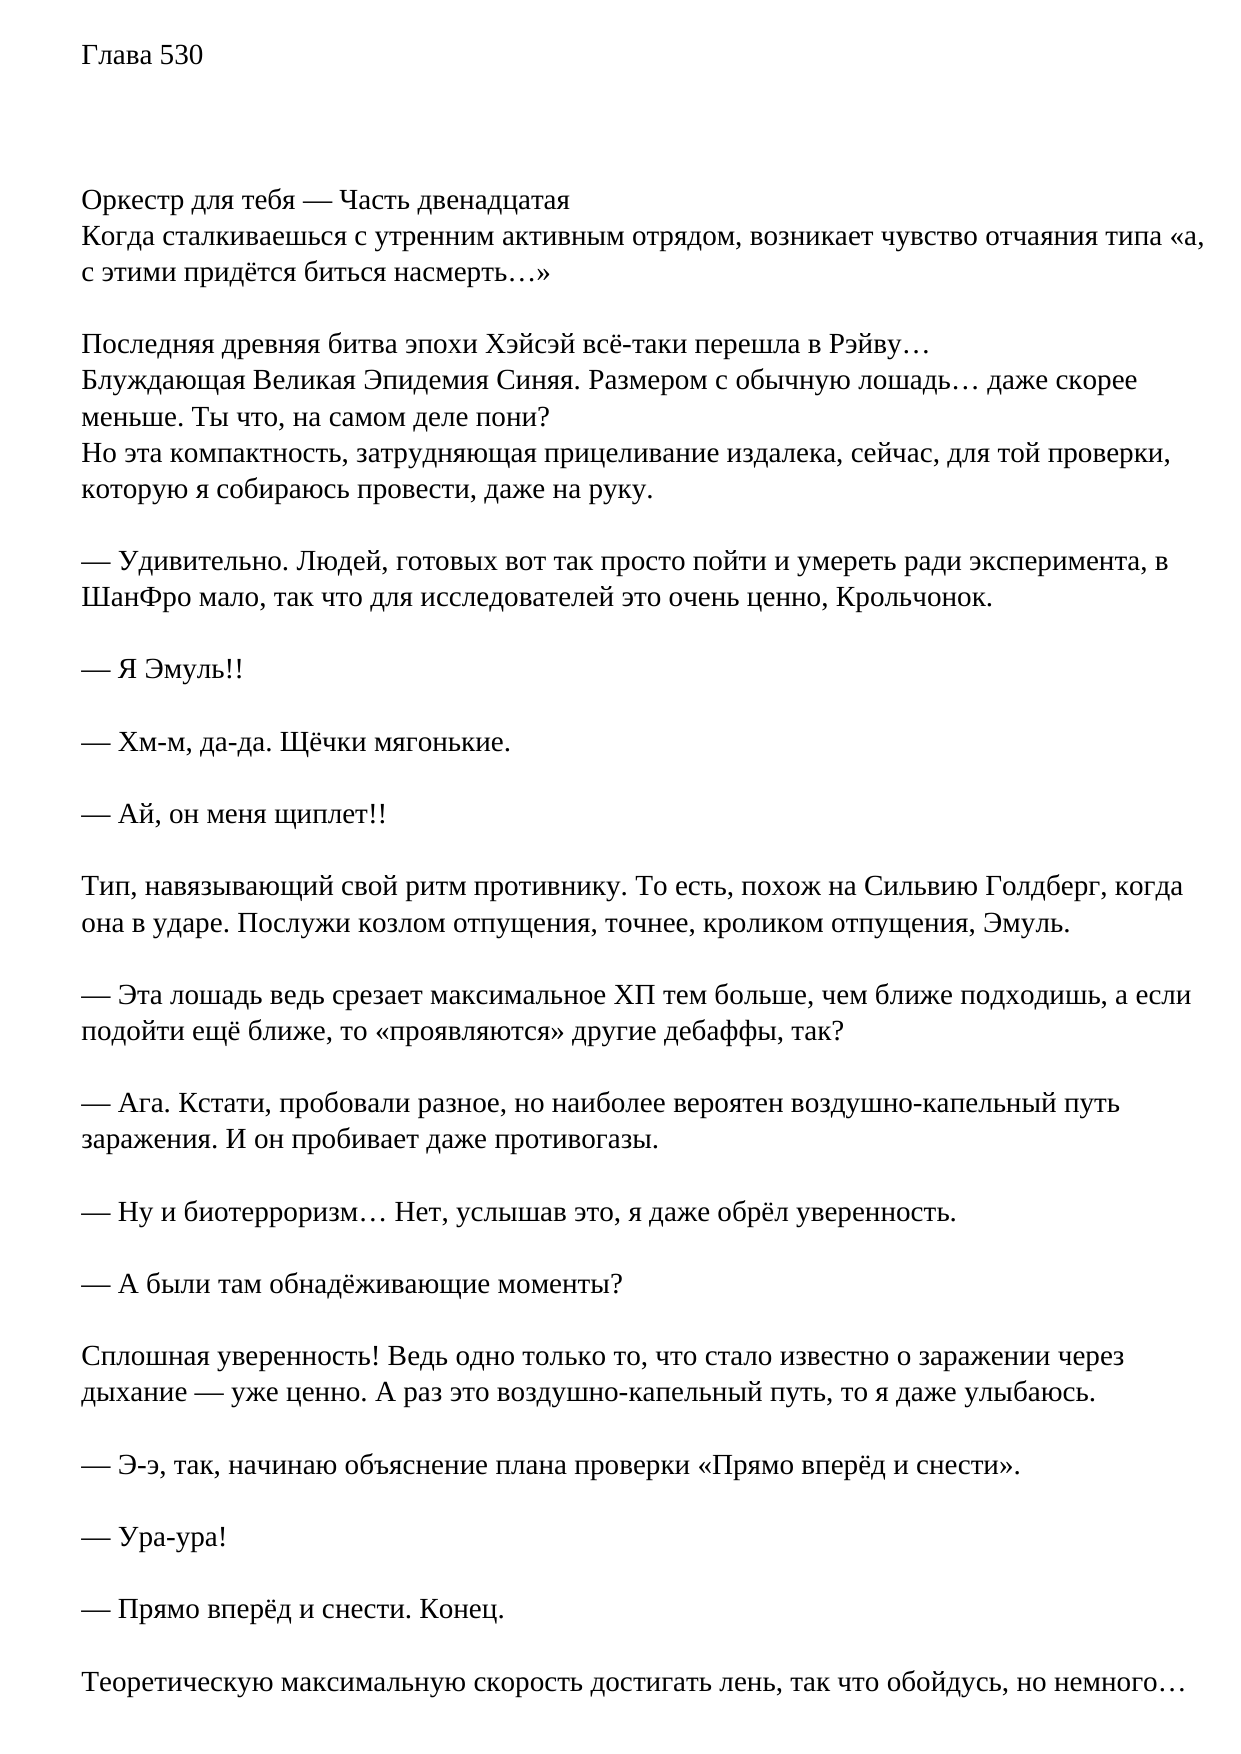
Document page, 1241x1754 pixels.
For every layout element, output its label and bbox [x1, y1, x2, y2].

text [81, 37, 1215, 1733]
